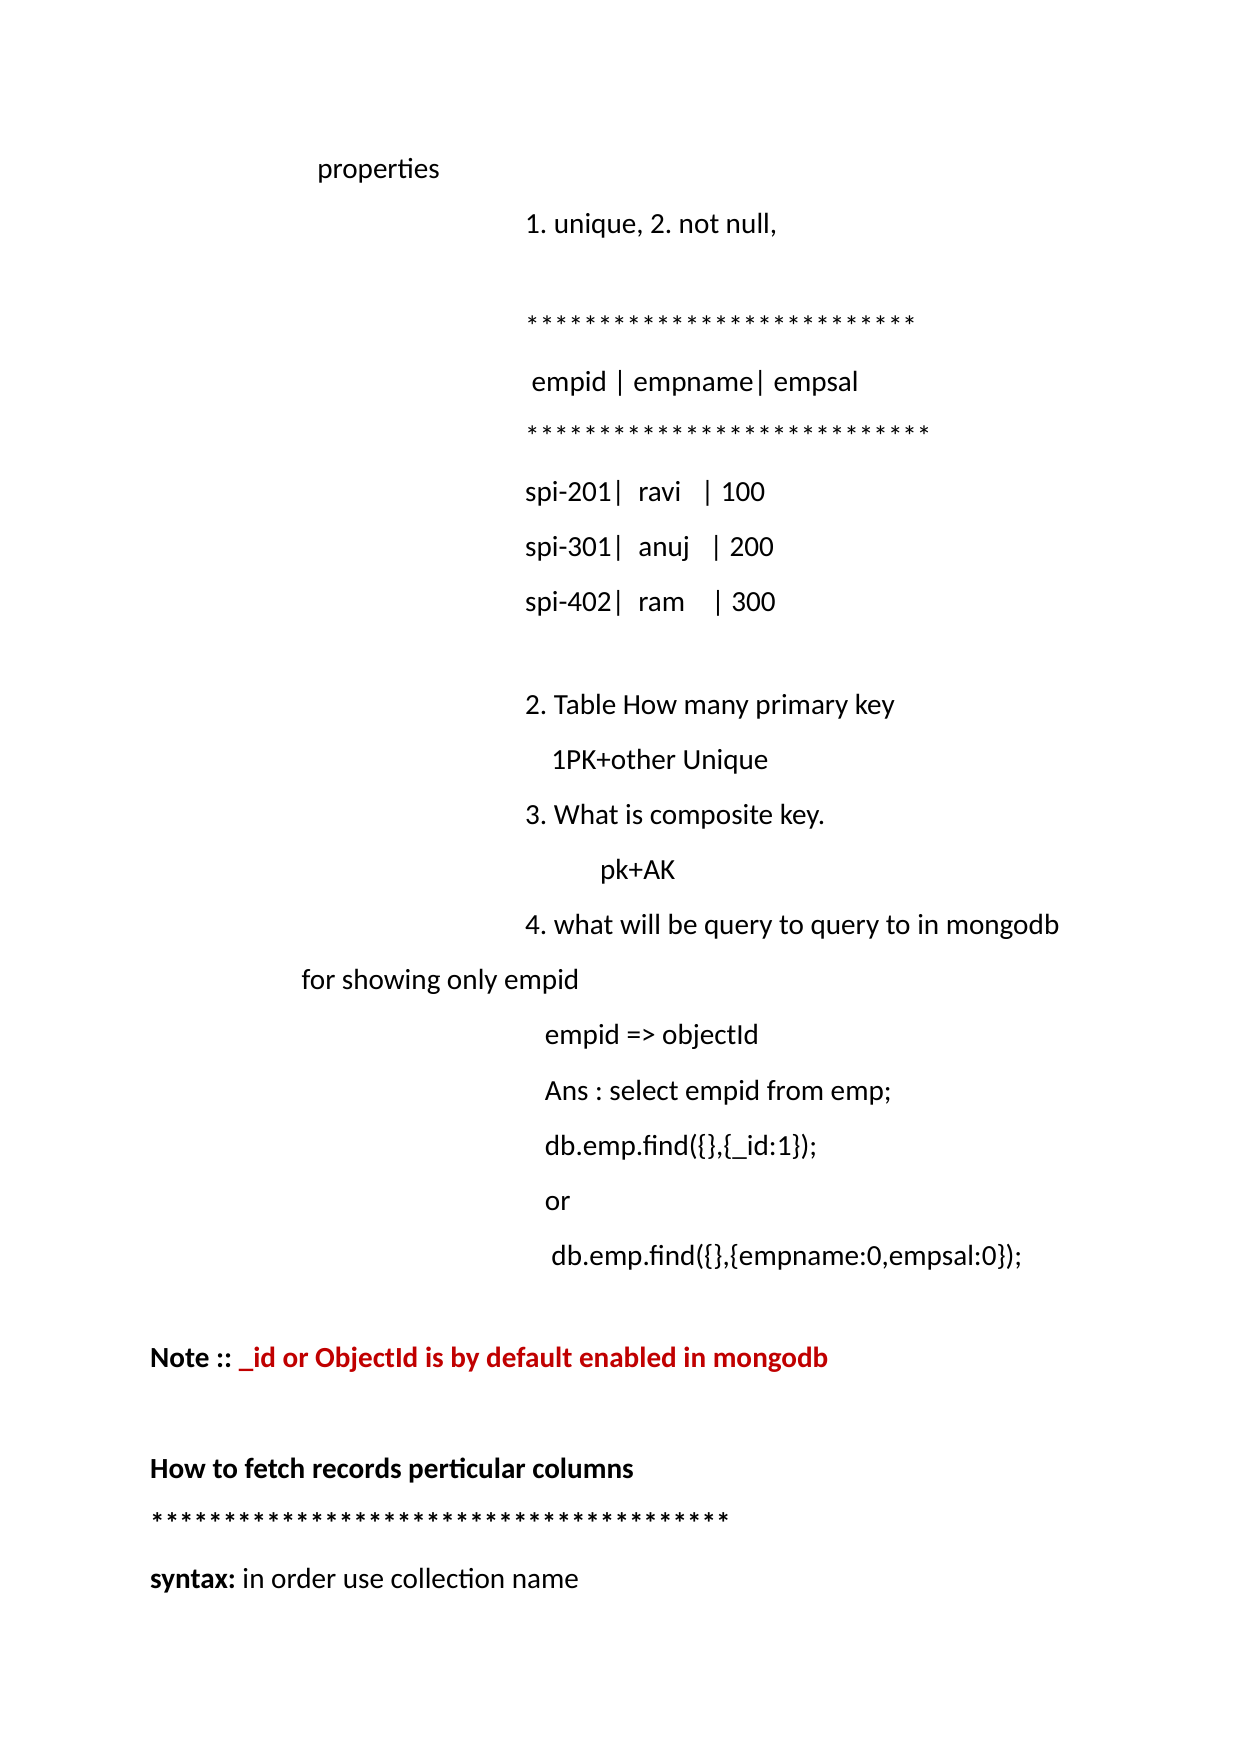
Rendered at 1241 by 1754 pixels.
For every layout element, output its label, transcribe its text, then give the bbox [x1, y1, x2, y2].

text spi-201| ravi | 100 [150, 473, 1090, 509]
text 3. What is composite key. [150, 796, 1090, 832]
text or [150, 1182, 1090, 1217]
text 1. unique, 2. not null, [150, 205, 1090, 241]
text for showing only empid [150, 961, 1090, 997]
text Note :: _id or ObjectId is by default enabled in mongodb [150, 1339, 1090, 1375]
text pk+AK [150, 851, 1090, 887]
text **************************** [150, 418, 1090, 453]
text *************************** [150, 308, 1090, 343]
text empid | empname| empsal [150, 363, 1090, 398]
text 4. what will be query to query to in mongodb [150, 906, 1090, 942]
text How to fetch records perticular columns [150, 1450, 1090, 1485]
text 2. Table How many primary key [150, 686, 1090, 721]
text spi-402| ram | 300 [150, 583, 1090, 619]
text empid => objectId [150, 1016, 1090, 1052]
text db.emp.find({},{_id:1}); [150, 1127, 1090, 1162]
text **************************************** [150, 1505, 1090, 1540]
text Ans : select empid from emp; [150, 1072, 1090, 1107]
text spi-301| anuj | 200 [150, 528, 1090, 564]
text 1PK+other Unique [150, 741, 1090, 777]
text db.emp.find({},{empname:0,empsal:0}); [150, 1237, 1090, 1272]
text syntax: in order use collection name [150, 1560, 1090, 1596]
text properties [150, 150, 1090, 186]
